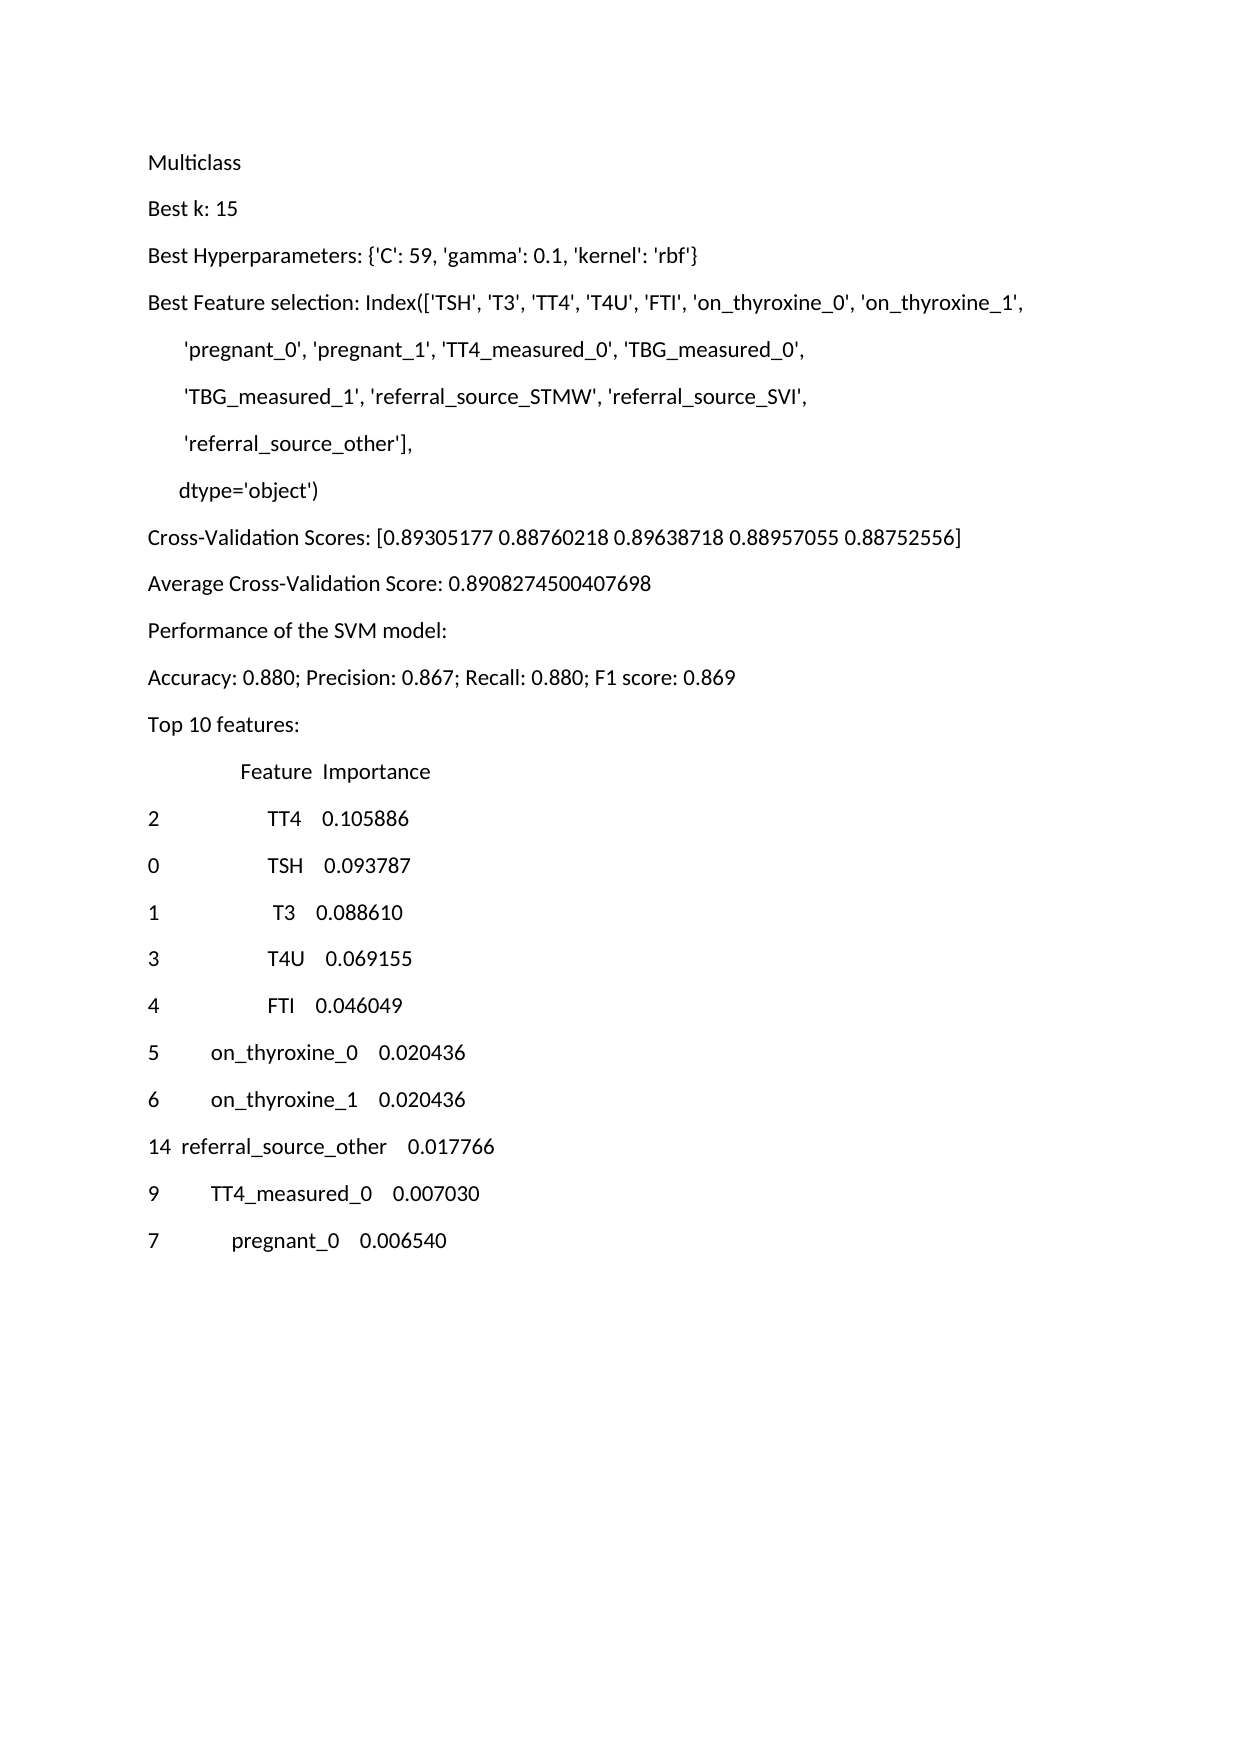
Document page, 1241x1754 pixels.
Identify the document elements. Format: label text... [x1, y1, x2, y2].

text 14 referral_source_other 0.017766 [148, 1132, 1093, 1160]
text Feature Importance [148, 757, 1093, 785]
text 5 on_thyroxine_0 0.020436 [148, 1038, 1093, 1066]
text 9 TT4_measured_0 0.007030 [148, 1179, 1093, 1207]
text 'referral_source_other'], [148, 429, 1093, 457]
text 6 on_thyroxine_1 0.020436 [148, 1085, 1093, 1113]
text dtype='object') [148, 476, 1093, 504]
text 'pregnant_0', 'pregnant_1', 'TT4_measured_0', 'TBG_measured_0', [148, 335, 1093, 363]
text Accuracy: 0.880; Precision: 0.867; Recall: 0.880; F1 score: 0.869 [148, 663, 1093, 691]
text 4 FTI 0.046049 [148, 991, 1093, 1019]
text Best Feature selection: Index(['TSH', 'T3', 'TT4', 'T4U', 'FTI', 'on_thyroxine_0', 'on_thyroxine_1', [148, 288, 1093, 316]
text 7 pregnant_0 0.006540 [148, 1226, 1093, 1254]
text Multiclass [148, 148, 1093, 176]
text Best k: 15 [148, 194, 1093, 222]
text Cross-Validation Scores: [0.89305177 0.88760218 0.89638718 0.88957055 0.88752556] [148, 523, 1093, 551]
text Top 10 features: [148, 710, 1093, 738]
text Performance of the SVM model: [148, 616, 1093, 644]
text Best Hyperparameters: {'C': 59, 'gamma': 0.1, 'kernel': 'rbf'} [148, 241, 1093, 269]
text 3 T4U 0.069155 [148, 944, 1093, 972]
text 'TBG_measured_1', 'referral_source_STMW', 'referral_source_SVI', [148, 382, 1093, 410]
text 2 TT4 0.105886 [148, 804, 1093, 832]
text 0 TSH 0.093787 [148, 851, 1093, 879]
text Average Cross-Validation Score: 0.8908274500407698 [148, 569, 1093, 597]
text 1 T3 0.088610 [148, 898, 1093, 926]
